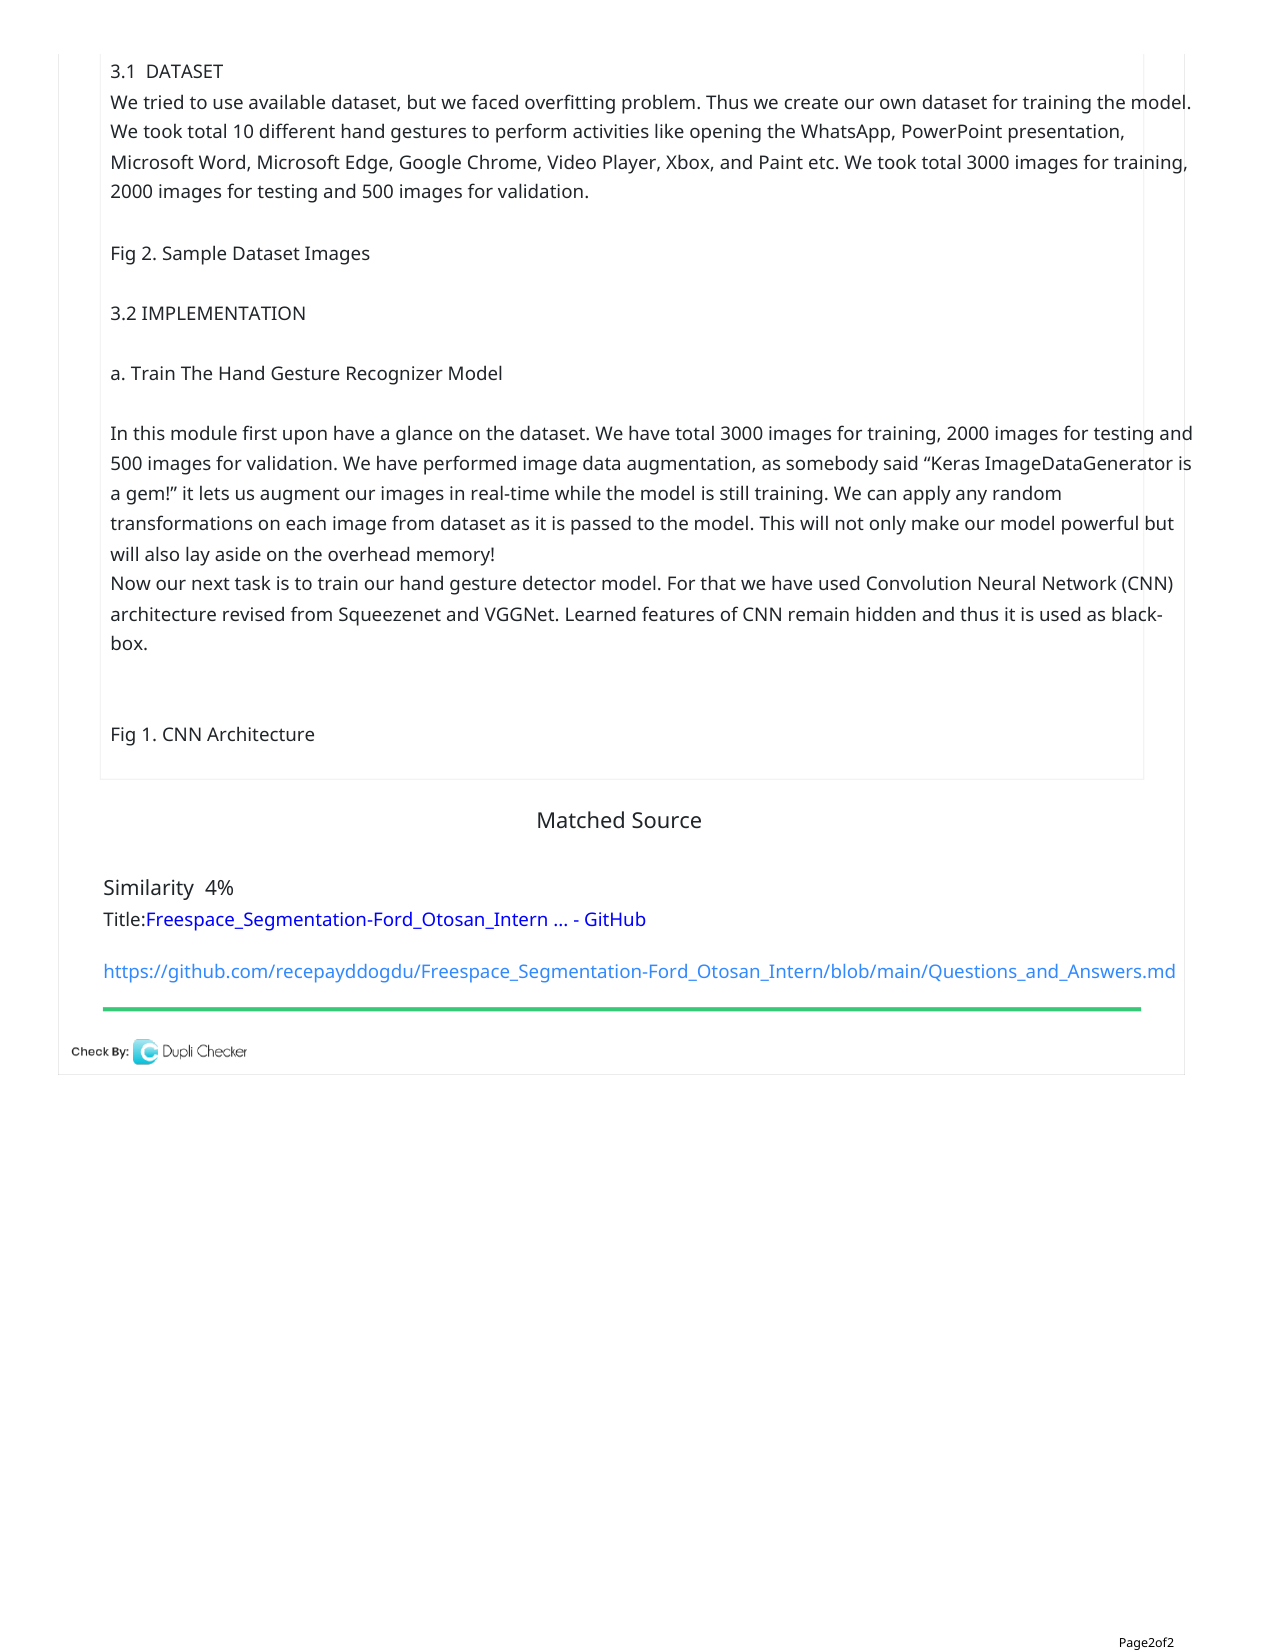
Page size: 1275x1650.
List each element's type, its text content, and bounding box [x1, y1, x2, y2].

list 3.1 DATASET [110, 63, 250, 83]
list Matched Source [536, 810, 747, 833]
list 3.2 IMPLEMENTATION [110, 304, 332, 324]
list We tried to use available dataset, but we faced overfitting problem. Thus we create our own dataset for training the model. [110, 94, 1248, 113]
list Fig 1. CNN Architecture [110, 726, 345, 745]
list We took total 10 different hand gestures to perform activities like opening the WhatsApp, PowerPoint presentation, [110, 123, 1182, 143]
list a gem!” it lets us augment our images in real-time while the model is still training. We can apply any random [110, 484, 1120, 504]
list Fig 2. Sample Dataset Images [110, 244, 398, 264]
list a. Train The Hand Gesture Recognizer Model [110, 364, 536, 384]
list Similarity 4% [103, 878, 270, 900]
list https://github.com/recepayddogdu/Freespace_Segmentation-Ford_Otosan_Intern/blob/main/Questions_and_Answers.md [103, 963, 1232, 983]
list 2000 images for testing and 500 images for validation. [110, 183, 626, 203]
list Now our next task is to train our hand gesture detector model. For that we have used Convolution Neural Network (CNN) [110, 575, 1236, 594]
list will also lay aside on the overhead memory! [110, 546, 530, 565]
list box. [110, 635, 169, 654]
list Title:Freespace_Segmentation-Ford_Otosan_Intern ... - GitHub [103, 910, 703, 930]
list architecture revised from Squeezenet and VGGNet. Learned features of CNN remain hidden and thus it is used as black- [110, 606, 1222, 625]
list transformations on each image from dataset as it is passed to the model. This will not only make our model powerful but [110, 515, 1232, 534]
list In this module first upon have a glance on the dataset. We have total 3000 images for training, 2000 images for testing and [110, 424, 1252, 444]
picture [56, 54, 1186, 1076]
list Microsoft Word, Microsoft Edge, Google Chrome, Video Player, Xbox, and Paint etc. We took total 3000 images for training, [110, 154, 1253, 173]
list 500 images for validation. We have performed image data augmentation, as somebody said “Keras ImageDataGenerator is [110, 455, 1246, 474]
list Page2of2 [1118, 1637, 1203, 1650]
